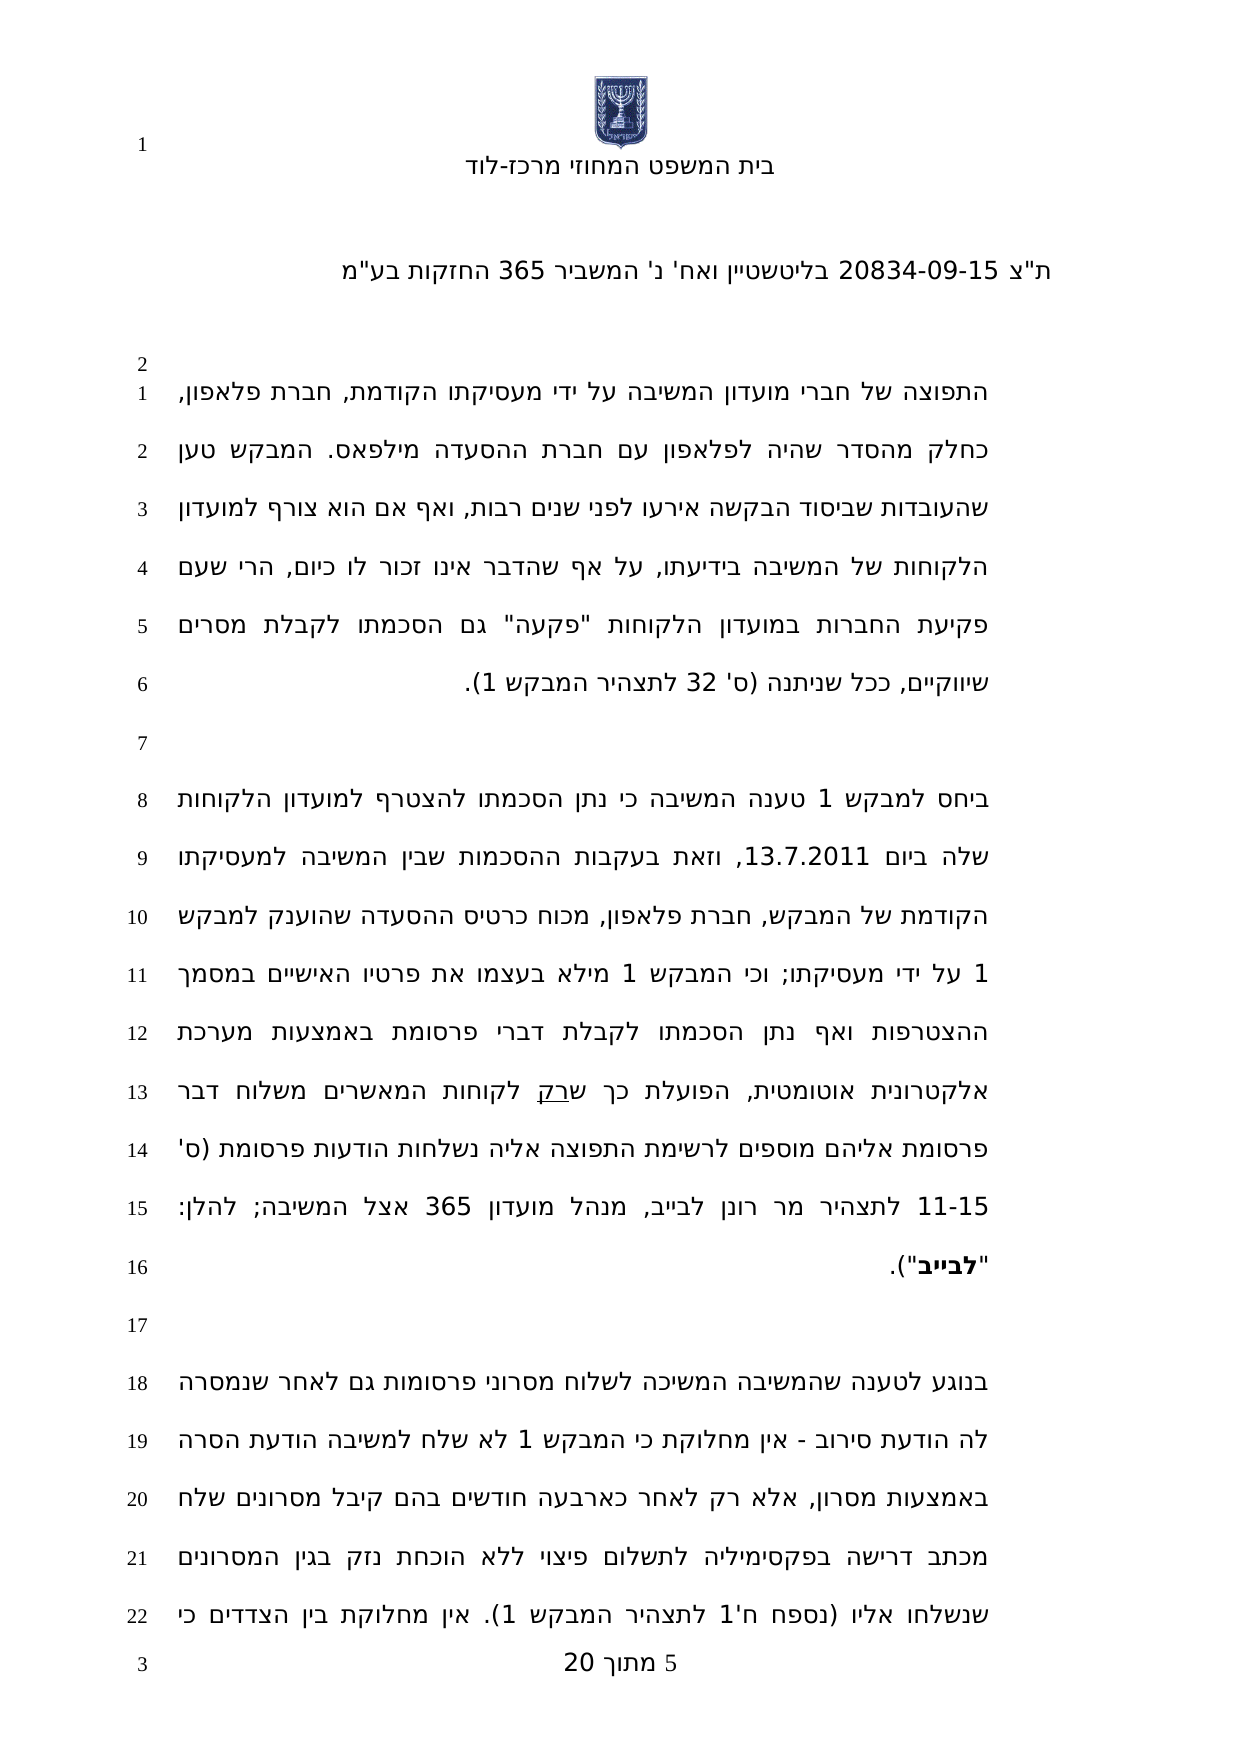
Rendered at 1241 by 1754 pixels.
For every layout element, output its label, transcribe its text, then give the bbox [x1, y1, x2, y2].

picture [589, 75, 651, 152]
text ביחס למבקש 1 טענה המשיבה כי נתן הסכמתו להצטרף למועדון הלקוחות שלה ביום 13.7.2011, וזאת בעקבות ההסכמות שבין המשיבה למעסיקתו הקודמת של המבקש, חברת פלאפון, מכוח כרטיס ההסעדה שהוענק למבקש 1 על ידי מעסיקתו; וכי המבקש 1 מילא בעצמו את פרטיו האישיים במסמך ההצטרפות ואף נתן הסכמתו לקבלת דברי פרסומת באמצעות מערכת אלקטרונית אוטומטית, הפועלת כך שרק לקוחות המאשרים משלוח דבר פרסומת אליהם מוספים לרשימת התפוצה אליה נשלחות הודעות פרסומת (ס' 11-15 לתצהיר מר רונן לבייב, מנהל מועדון 365 אצל המשיבה; להלן: "לבייב"). [177, 784, 989, 1280]
